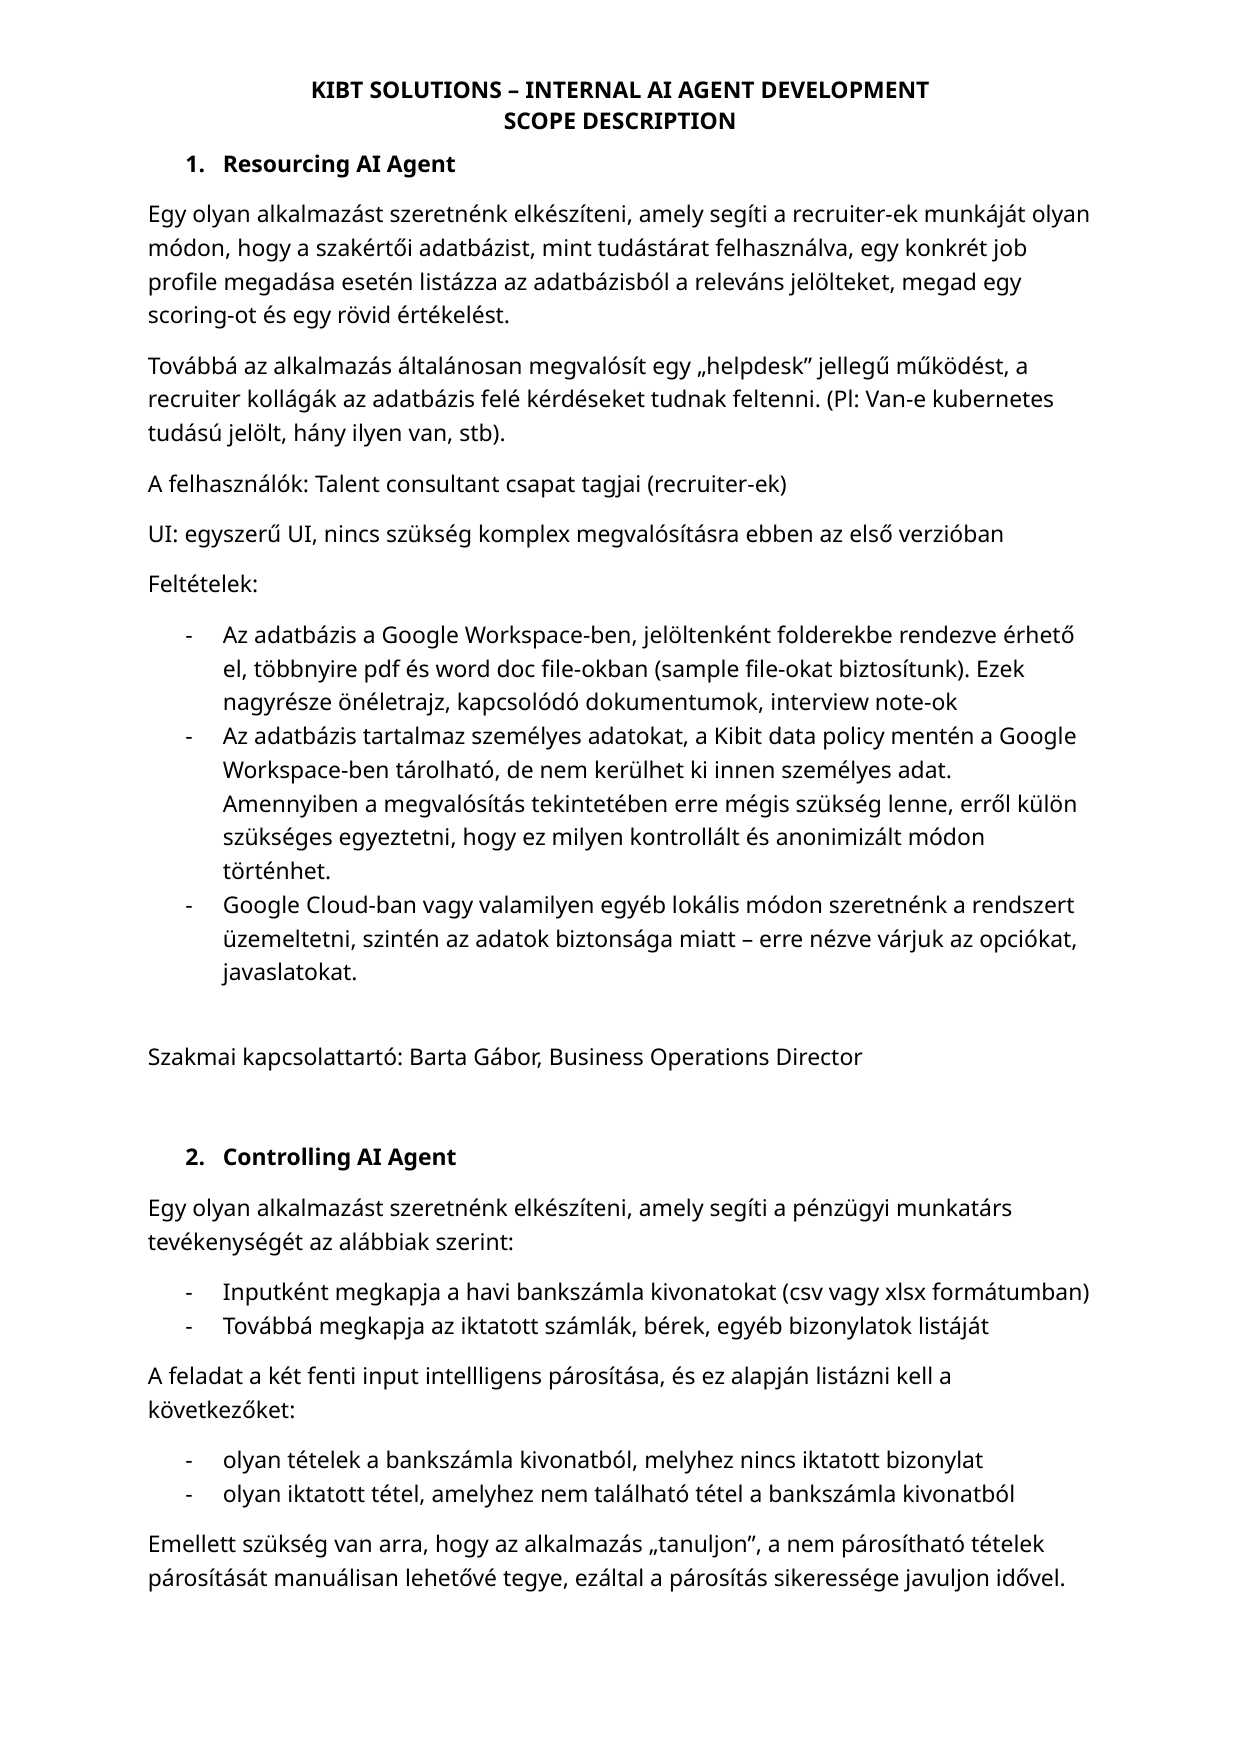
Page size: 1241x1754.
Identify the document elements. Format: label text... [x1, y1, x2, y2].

text Továbbá az alkalmazás általánosan megvalósít egy „helpdesk” jellegű működést, a recruiter kollágák az adatbázis felé kérdéseket tudnak feltenni. (Pl: Van-e kubernetes tudású jelölt, hány ilyen van, stb). [148, 350, 1093, 448]
text Egy olyan alkalmazást szeretnénk elkészíteni, amely segíti a recruiter-ek munkáját olyan módon, hogy a szakértői adatbázist, mint tudástárat felhasználva, egy konkrét job profile megadása esetén listázza az adatbázisból a releváns jelölteket, megad egy scoring-ot és egy rövid értékelést. [148, 198, 1093, 331]
text Emellett szükség van arra, hogy az alkalmazás „tanuljon”, a nem párosítható tételek párosítását manuálisan lehetővé tegye, ezáltal a párosítás sikeressége javuljon idővel. [148, 1528, 1093, 1593]
list Inputként megkapja a havi bankszámla kivonatokat (csv vagy xlsx formátumban) [185, 1276, 1093, 1307]
list olyan tételek a bankszámla kivonatból, melyhez nincs iktatott bizonylat [185, 1444, 1093, 1476]
list Az adatbázis a Google Workspace-ben, jelöltenként folderekbe rendezve érhető el, többnyire pdf és word doc file-okban (sample file-okat biztosítunk). Ezek nagyrésze önéletrajz, kapcsolódó dokumentumok, interview note-ok [185, 619, 1093, 718]
text A feladat a két fenti input intellligens párosítása, és ez alapján listázni kell a következőket: [148, 1360, 1093, 1425]
text Szakmai kapcsolattartó: Barta Gábor, Business Operations Director [148, 1007, 1093, 1072]
list Controlling AI Agent [185, 1141, 1093, 1173]
list Az adatbázis tartalmaz személyes adatokat, a Kibit data policy mentén a Google Workspace-ben tárolható, de nem kerülhet ki innen személyes adat. Amennyiben a megvalósítás tekintetében erre mégis szükség lenne, erről külön szükséges egyeztetni, hogy ez milyen kontrollált és anonimizált módon történhet. [185, 720, 1093, 886]
list Google Cloud-ban vagy valamilyen egyéb lokális módon szeretnénk a rendszert üzemeltetni, szintén az adatok biztonsága miatt – erre nézve várjuk az opciókat, javaslatokat. [185, 889, 1093, 988]
text UI: egyszerű UI, nincs szükség komplex megvalósításra ebben az első verzióban [148, 518, 1093, 549]
text A felhasználók: Talent consultant csapat tagjai (recruiter-ek) [148, 468, 1093, 499]
text Feltételek: [148, 568, 1093, 600]
list olyan iktatott tétel, amelyhez nem található tétel a bankszámla kivonatból [185, 1478, 1093, 1509]
list Továbbá megkapja az iktatott számlák, bérek, egyéb bizonylatok listáját [185, 1310, 1093, 1341]
text Egy olyan alkalmazást szeretnénk elkészíteni, amely segíti a pénzügyi munkatárs tevékenységét az alábbiak szerint: [148, 1192, 1093, 1257]
list Resourcing AI Agent [185, 148, 1093, 179]
